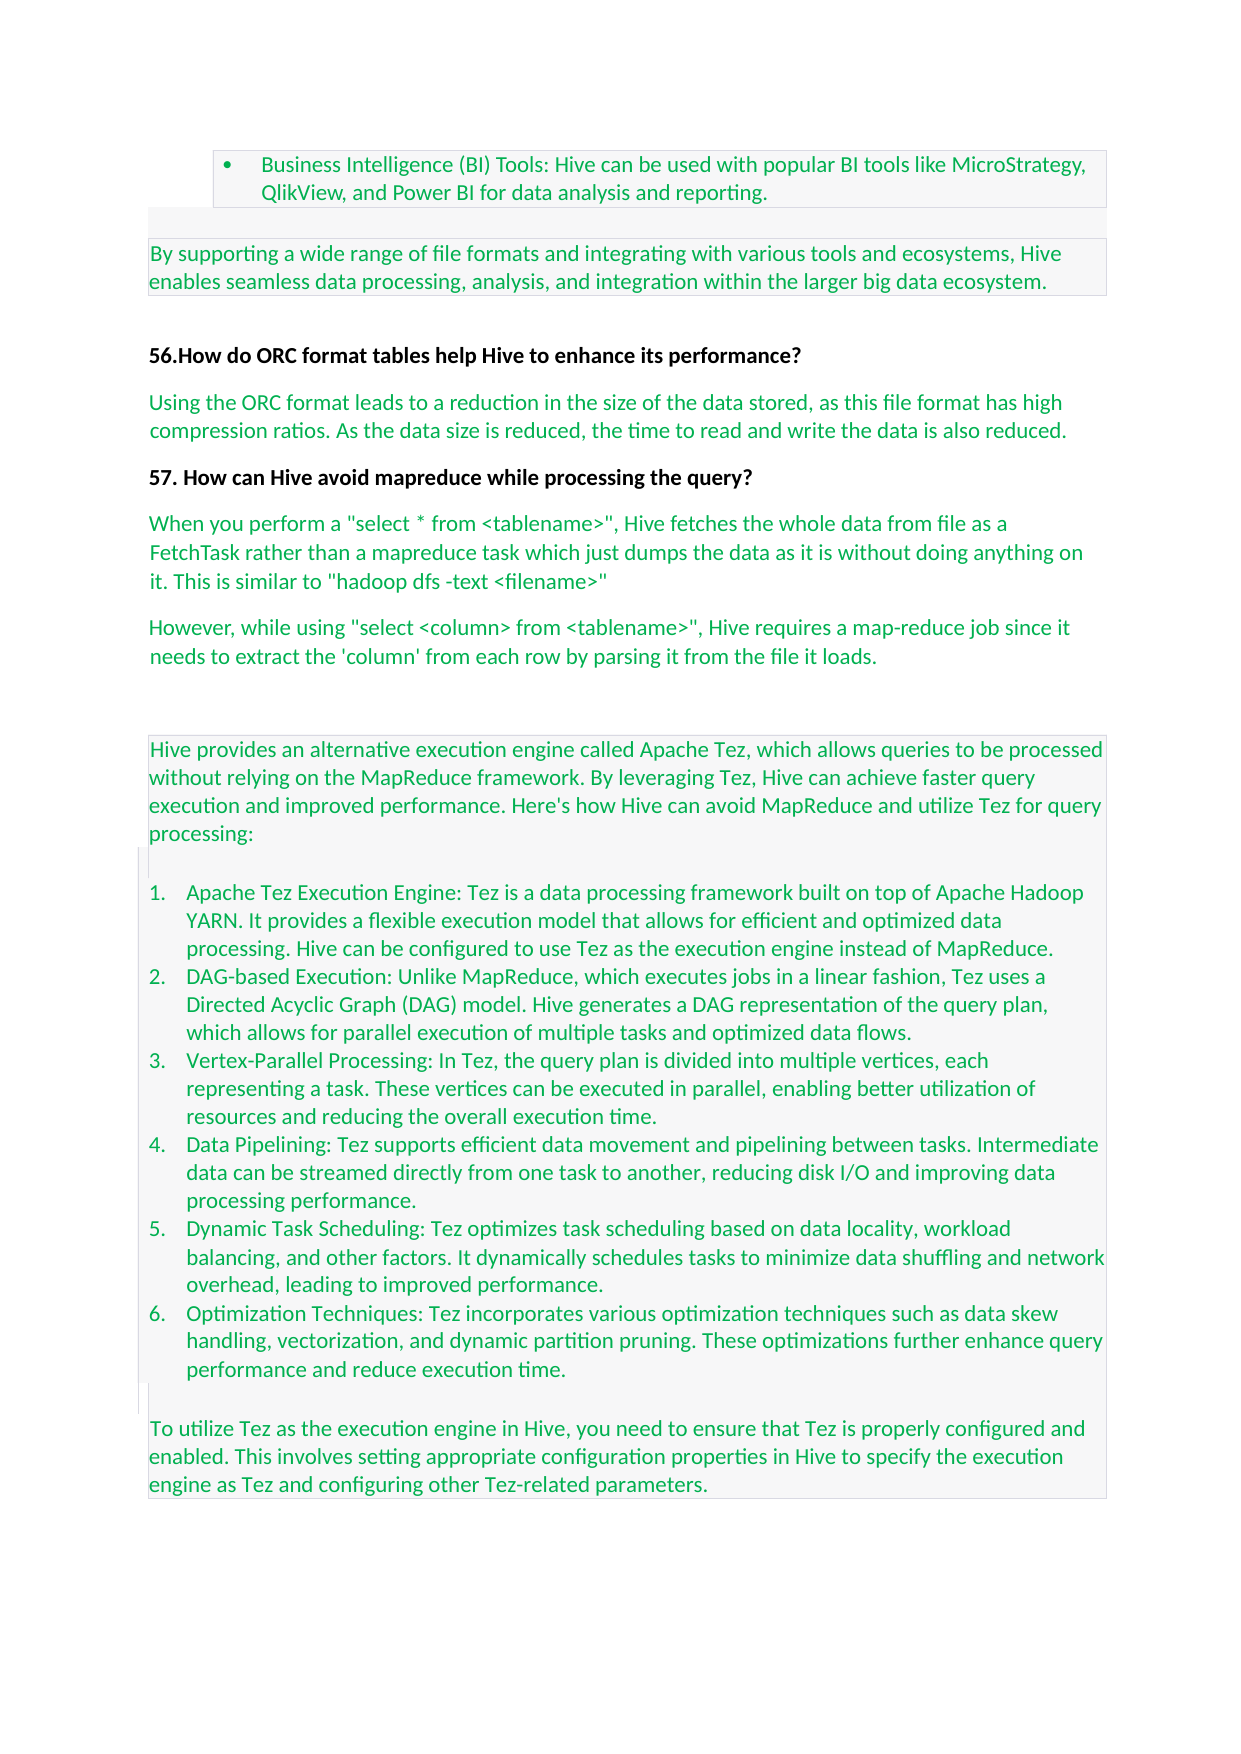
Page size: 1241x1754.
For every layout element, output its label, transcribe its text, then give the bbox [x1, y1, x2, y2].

text By supporting a wide range of file formats and integrating with various tools and ecosystems, Hive enables seamless data processing, analysis, and integration within the larger big data ecosystem. [149, 239, 1106, 295]
text 57. How can Hive avoid mapreduce while processing the query? [148, 463, 1101, 491]
text However, while using "select <column> from <tablename>", Hive requires a map-reduce job since it needs to extract the 'column' from each row by parsing it from the file it loads. [148, 613, 1091, 670]
list Optimization Techniques: Tez incorporates various optimization techniques such as data skew handling, vectorization, and dynamic partition pruning. These optimizations further enhance query performance and reduce execution time. [139, 1298, 1106, 1383]
text To utilize Tez as the execution engine in Hive, you need to ensure that Tez is properly configured and enabled. This involves setting appropriate configuration properties in Hive to specify the execution engine as Tez and configuring other Tez-related parameters. [149, 1413, 1106, 1498]
text Hive provides an alternative execution engine called Apache Tez, which allows queries to be processed without relying on the MapReduce framework. By leveraging Tez, Hive can achieve faster query execution and improved performance. Here's how Hive can avoid MapReduce and utilize Tez for query processing: [149, 736, 1106, 847]
list Business Intelligence (BI) Tools: Hive can be used with popular BI tools like MicroStrategy, QlikView, and Power BI for data analysis and reporting. [214, 151, 1106, 207]
text When you perform a "select * from <tablename>", Hive fetches the whole data from file as a FetchTask rather than a mapreduce task which just dumps the data as it is without doing anything on it. This is similar to "hadoop dfs -text <filename>" [148, 509, 1091, 595]
list Apache Tez Execution Engine: Tez is a data processing framework built on top of Apache Hadoop YARN. It provides a flexible execution model that allows for efficient and optimized data processing. Hive can be configured to use Tez as the execution engine instead of MapReduce. [139, 878, 1106, 962]
text Using the ORC format leads to a reduction in the size of the data stored, as this file format has high compression ratios. As the data size is reduced, the time to read and write the data is also reduced. [148, 388, 1091, 444]
text 56.How do ORC format tables help Hive to enhance its performance? [148, 342, 1101, 369]
list Data Pipelining: Tez supports efficient data movement and pipelining between tasks. Intermediate data can be streamed directly from one task to another, reducing disk I/O and improving data processing performance. [139, 1130, 1106, 1214]
list DAG-based Execution: Unlike MapReduce, which executes jobs in a linear fashion, Tez uses a Directed Acyclic Graph (DAG) model. Hive generates a DAG representation of the query plan, which allows for parallel execution of multiple tasks and optimized data flows. [139, 962, 1106, 1046]
list Vertex-Parallel Processing: In Tez, the query plan is divided into multiple vertices, each representing a task. These vertices can be executed in parallel, enabling better utilization of resources and reducing the overall execution time. [139, 1046, 1106, 1130]
list Dynamic Task Scheduling: Tez optimizes task scheduling based on data locality, workload balancing, and other factors. It dynamically schedules tasks to minimize data shuffling and network overhead, leading to improved performance. [139, 1214, 1106, 1298]
